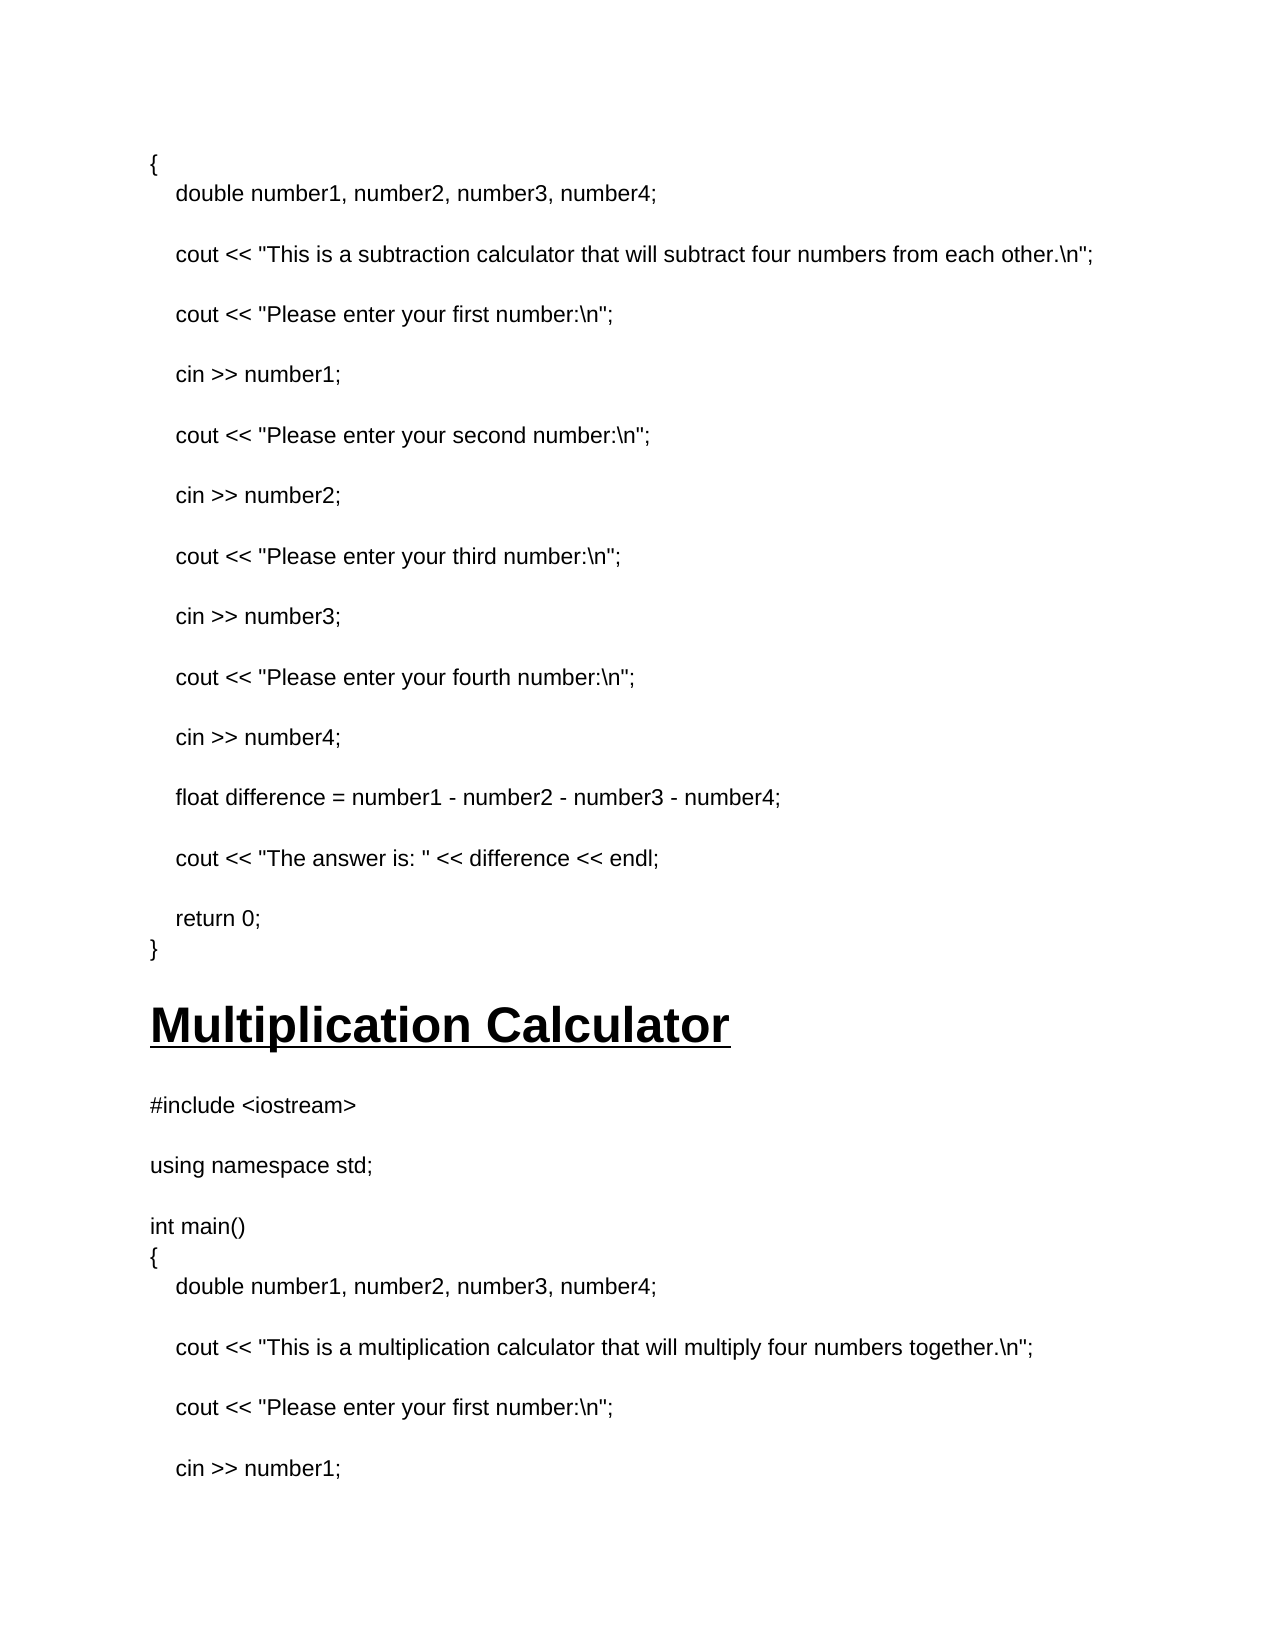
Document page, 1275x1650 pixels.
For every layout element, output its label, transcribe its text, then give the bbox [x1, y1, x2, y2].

text float difference = number1 - number2 - number3 - number4; [150, 784, 1125, 811]
text cout << "Please enter your second number:\n"; [150, 422, 1125, 448]
text double number1, number2, number3, number4; [150, 1273, 1125, 1300]
text } [150, 935, 1125, 962]
text int main() [150, 1213, 1125, 1239]
text cin >> number2; [150, 482, 1125, 509]
text cout << "This is a multiplication calculator that will multiply four numbers together.\n"; [150, 1334, 1125, 1360]
text cin >> number1; [150, 361, 1125, 388]
text double number1, number2, number3, number4; [150, 180, 1125, 207]
text { [150, 1243, 1125, 1269]
text Multiplication Calculator [150, 996, 1125, 1053]
text cout << "Please enter your first number:\n"; [150, 1394, 1125, 1421]
text cin >> number1; [150, 1454, 1125, 1481]
text cin >> number3; [150, 603, 1125, 629]
text cout << "Please enter your third number:\n"; [150, 543, 1125, 569]
text cout << "The answer is: " << difference << endl; [150, 845, 1125, 871]
text cout << "Please enter your first number:\n"; [150, 301, 1125, 327]
text using namespace std; [150, 1152, 1125, 1179]
text cout << "This is a subtraction calculator that will subtract four numbers from each other.\n"; [150, 241, 1125, 267]
text return 0; [150, 905, 1125, 932]
text #include <iostream> [150, 1092, 1125, 1118]
text cin >> number4; [150, 724, 1125, 750]
text cout << "Please enter your fourth number:\n"; [150, 663, 1125, 690]
text { [150, 150, 1125, 176]
